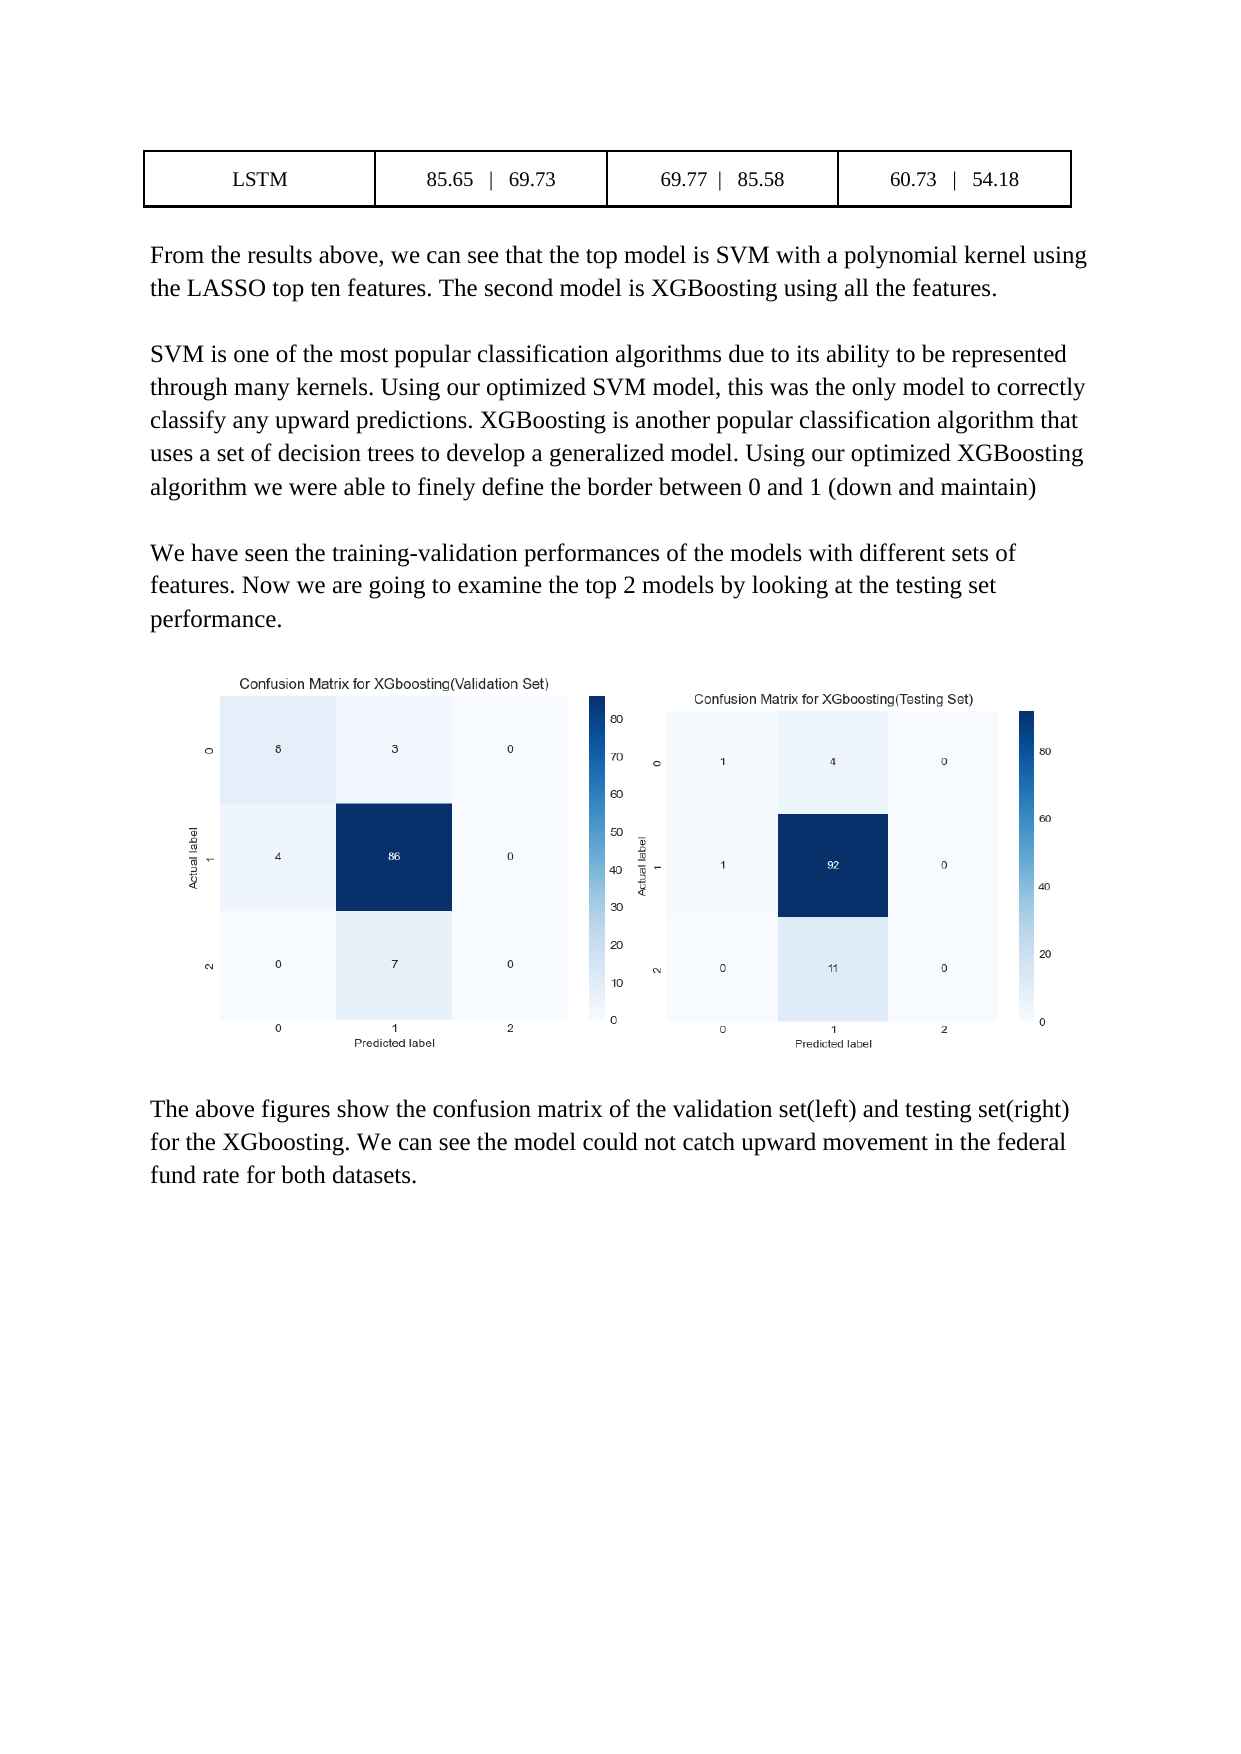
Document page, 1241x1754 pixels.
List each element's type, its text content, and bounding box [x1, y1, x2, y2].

text We have seen the training-validation performances of the models with different sets of features. Now we are going to examine the top 2 models by looking at the testing set performance. [150, 538, 1090, 632]
table_cell 85.65 | 69.73 [376, 152, 606, 205]
text The above figures show the confusion matrix of the validation set(left) and testing set(right) for the XGboosting. We can see the model could not catch upward movement in the federal fund rate for both datasets. [150, 1094, 1090, 1189]
text From the results above, we can see that the top model is SVM with a polynomial kernel using the LASSO top ten features. The second model is XGBoosting using all the features. [150, 240, 1090, 302]
table_cell LSTM [145, 152, 374, 205]
table_cell 69.77 | 85.58 [608, 152, 837, 205]
table_cell 60.73 | 54.18 [839, 152, 1070, 205]
text SVM is one of the most popular classification algorithms due to its ability to be represented through many kernels. Using our optimized SVM model, this was the only model to correctly classify any upward predictions. XGBoosting is another popular classification algorithm that uses a set of decision trees to develop a generalized model. Using our optimized XGBoosting algorithm we were able to finely define the border between 0 and 1 (down and maintain) [150, 339, 1090, 500]
picture [181, 669, 1059, 1058]
